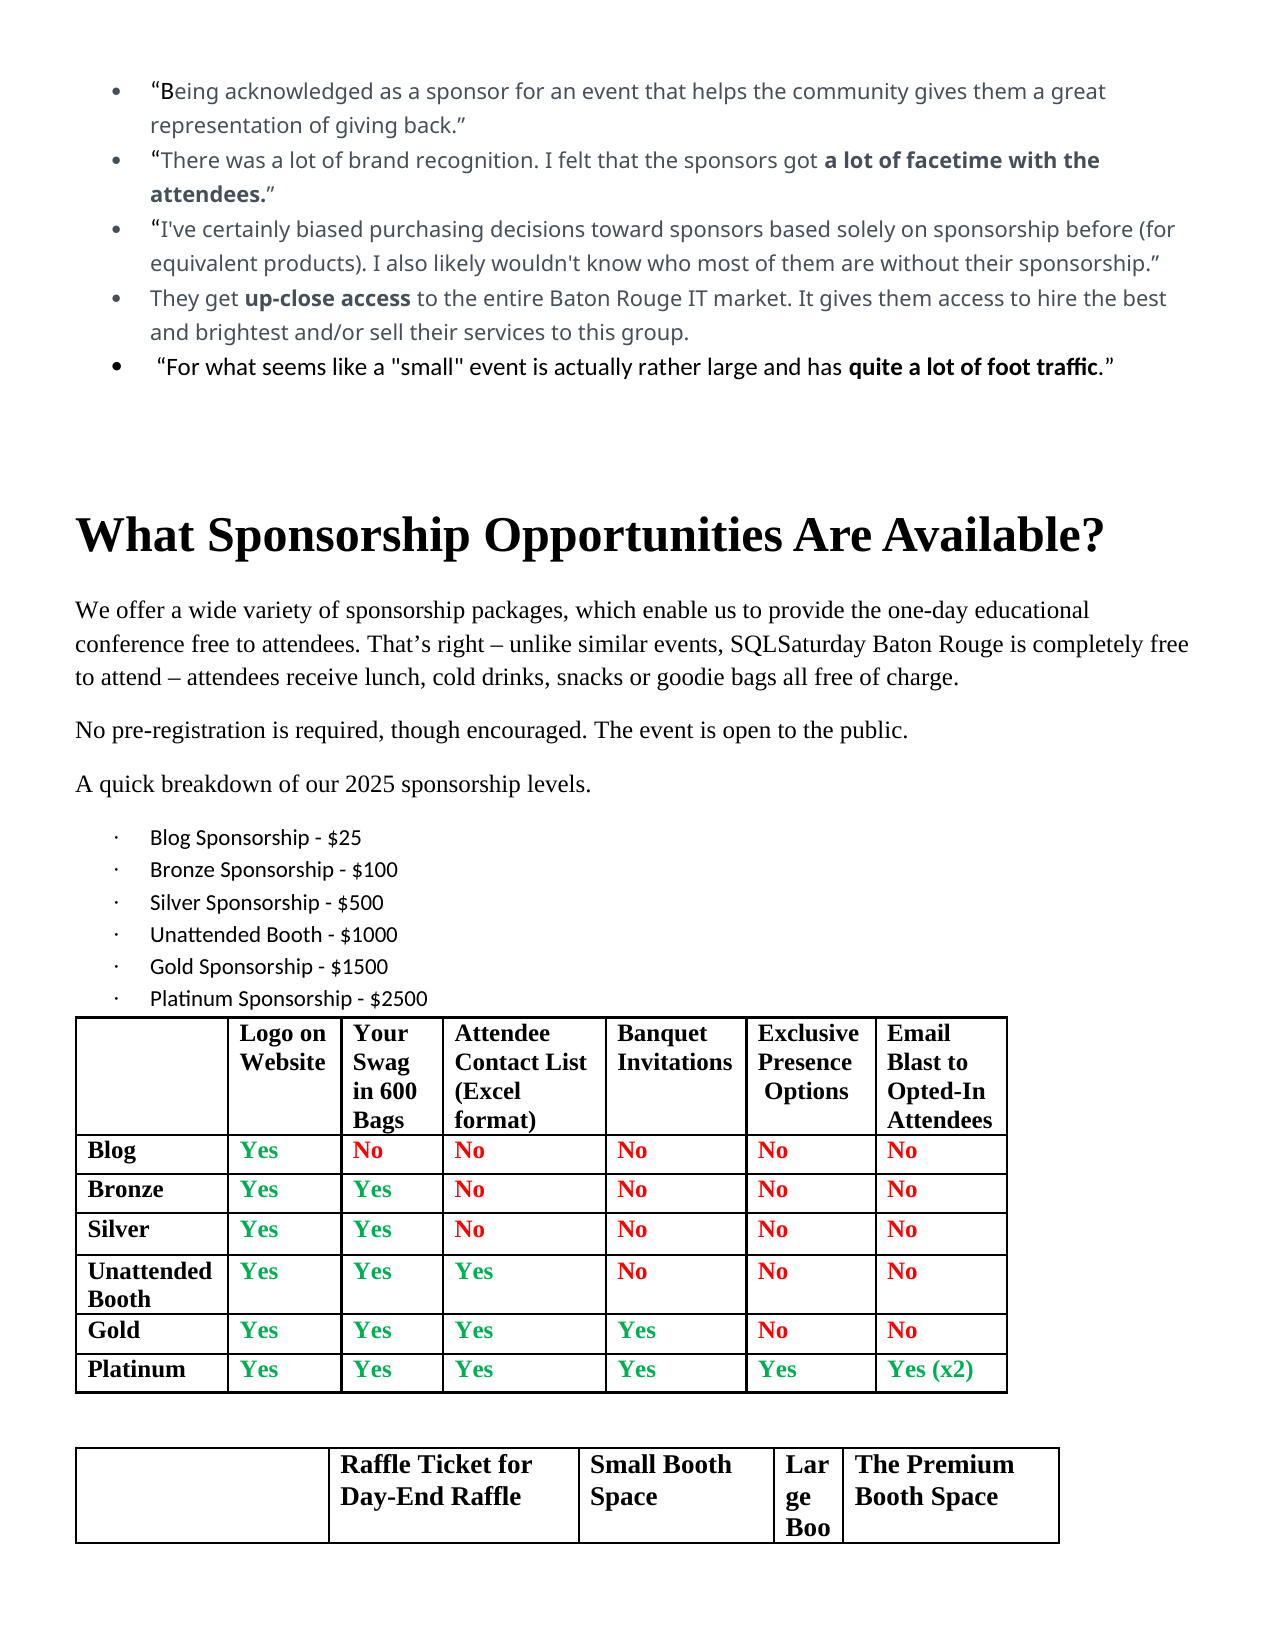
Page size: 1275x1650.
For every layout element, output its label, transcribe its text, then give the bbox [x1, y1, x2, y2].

table_cell No [748, 1256, 875, 1313]
list “For what seems like a "small" event is actually rather large and has quite a lot of foot traffic.” [112, 351, 1200, 381]
table_header Your Swag in 600 Bags [343, 1019, 442, 1133]
list Bronze Sponsorship - $100 [112, 855, 1200, 883]
table_cell Yes [343, 1214, 442, 1254]
table_cell No [877, 1214, 1006, 1254]
table_cell No [607, 1136, 745, 1172]
table_cell Yes [607, 1355, 745, 1391]
table_cell Yes [343, 1355, 442, 1391]
text No pre-registration is required, though encouraged. The event is open to the public. [75, 716, 1200, 744]
text We offer a wide variety of sponsorship packages, which enable us to provide the one-day educational conference free to attendees. That’s right – unlike similar events, SQLSaturday Baton Rouge is completely free to attend – attendees receive lunch, cold drinks, snacks or goodie bags all free of charge. [75, 596, 1200, 690]
table_header [77, 1449, 328, 1542]
table_cell No [748, 1136, 875, 1172]
table_header Banquet Invitations [607, 1019, 745, 1133]
table_cell No [877, 1315, 1006, 1352]
table_cell Yes [343, 1256, 442, 1313]
table_cell Yes [748, 1355, 875, 1391]
table_header Logo on Website [229, 1019, 340, 1133]
table_cell No [607, 1175, 745, 1212]
table_cell Yes [229, 1136, 340, 1172]
list Blog Sponsorship - $25 [112, 823, 1200, 851]
table_cell No [748, 1175, 875, 1212]
table_cell Gold [77, 1315, 227, 1352]
table_cell Yes [229, 1175, 340, 1212]
list “I've certainly biased purchasing decisions toward sponsors based solely on sponsorship before (for equivalent products). I also likely wouldn't know who most of them are without their sponsorship.” [112, 213, 1200, 278]
table_cell No [444, 1214, 605, 1254]
table_cell Yes [229, 1214, 340, 1254]
table_cell Yes [444, 1315, 605, 1352]
table_cell No [607, 1256, 745, 1313]
table_cell No [748, 1315, 875, 1352]
table_cell Yes [444, 1355, 605, 1391]
list Gold Sponsorship - $1500 [112, 952, 1200, 980]
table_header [844, 1449, 1058, 1542]
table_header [330, 1449, 578, 1542]
table_cell No [607, 1214, 745, 1254]
table_cell No [877, 1175, 1006, 1212]
table_cell No [343, 1136, 442, 1172]
table_cell Unattended Booth [77, 1256, 227, 1313]
table_cell No [748, 1214, 875, 1254]
table_header Email Blast to Opted-In Attendees [877, 1019, 1006, 1133]
table_cell No [444, 1175, 605, 1212]
subtitle What Sponsorship Opportunities Are Available? [75, 504, 1200, 562]
table_cell Yes [607, 1315, 745, 1352]
list Unattended Booth - $1000 [112, 920, 1200, 948]
table_header Small Booth Space [580, 1449, 773, 1542]
list Silver Sponsorship - $500 [112, 888, 1200, 916]
table_cell Platinum [77, 1355, 227, 1391]
table_header [77, 1019, 227, 1133]
table_cell Silver [77, 1214, 227, 1254]
table_cell No [877, 1136, 1006, 1172]
list “Being acknowledged as a sponsor for an event that helps the community gives them a great representation of giving back.” [112, 75, 1200, 140]
table_cell Yes [229, 1355, 340, 1391]
table_cell No [444, 1136, 605, 1172]
table_cell Yes [229, 1256, 340, 1313]
table_cell Bronze [77, 1175, 227, 1212]
table_header Exclusive Presence Options [748, 1019, 875, 1133]
table_header Large Booth Space [775, 1449, 842, 1542]
table_cell Yes [229, 1315, 340, 1352]
list They get up-close access to the entire Baton Rouge IT market. It gives them access to hire the best and brightest and/or sell their services to this group. [112, 282, 1200, 346]
table_cell Yes [343, 1175, 442, 1212]
table_cell Blog [77, 1136, 227, 1172]
table_cell Yes [343, 1315, 442, 1352]
table_cell Yes (x2) [877, 1355, 1006, 1391]
list Platinum Sponsorship - $2500 [112, 984, 1200, 1012]
table_cell No [877, 1256, 1006, 1313]
table_cell Yes [444, 1256, 605, 1313]
list “There was a lot of brand recognition. I felt that the sponsors got a lot of facetime with the attendees.” [112, 144, 1200, 209]
table_header Attendee Contact List (Excel format) [444, 1019, 605, 1133]
text A quick breakdown of our 2025 sponsorship levels. [75, 769, 1200, 798]
